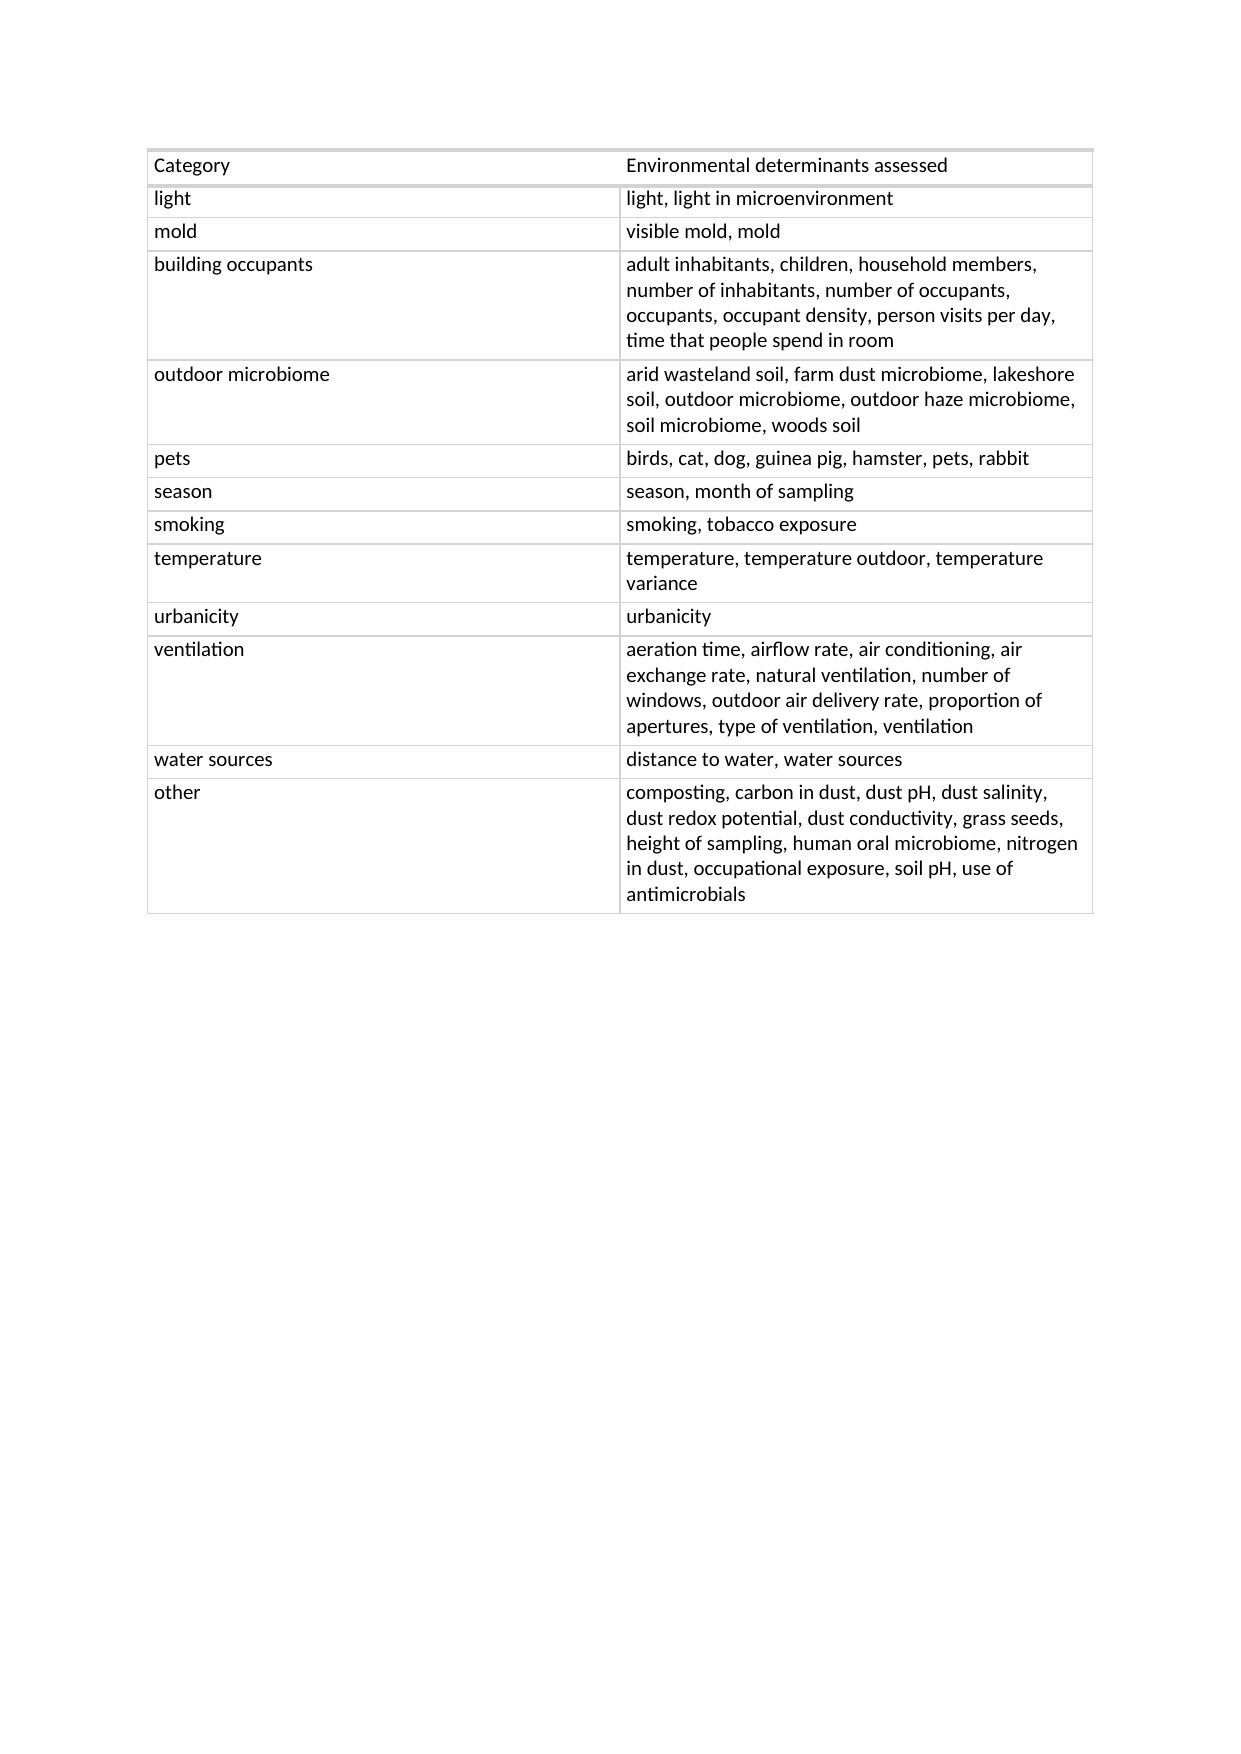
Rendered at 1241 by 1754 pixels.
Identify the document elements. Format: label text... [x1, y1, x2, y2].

table_cell pets [148, 445, 619, 477]
table_cell urbanicity [148, 603, 619, 635]
table_cell visible mold, mold [621, 218, 1092, 250]
table_cell smoking, tobacco exposure [621, 512, 1092, 543]
table_cell composting, carbon in dust, dust pH, dust salinity, dust redox potential, dust conductivity, grass seeds, height of sampling, human oral microbiome, nitrogen in dust, occupational exposure, soil pH, use of antimicrobials [621, 779, 1092, 913]
table_cell outdoor microbiome [148, 361, 619, 443]
table_cell birds, cat, dog, guinea pig, hamster, pets, rabbit [621, 445, 1092, 477]
table_cell mold [148, 218, 619, 250]
table_cell smoking [148, 512, 619, 543]
table_header Category [148, 152, 620, 183]
table_header Environmental determinants assessed [620, 152, 1092, 183]
table_cell ventilation [148, 637, 619, 744]
table_cell season, month of sampling [621, 478, 1092, 510]
table_cell urbanicity [621, 603, 1092, 635]
table_cell adult inhabitants, children, household members, number of inhabitants, number of occupants, occupants, occupant density, person visits per day, time that people spend in room [621, 252, 1092, 359]
table_cell distance to water, water sources [621, 746, 1092, 778]
table_cell water sources [148, 746, 619, 778]
table_cell other [148, 779, 619, 913]
table_cell aeration time, airflow rate, air conditioning, air exchange rate, natural ventilation, number of windows, outdoor air delivery rate, proportion of apertures, type of ventilation, ventilation [621, 637, 1092, 744]
table_cell temperature [148, 545, 619, 602]
table_cell temperature, temperature outdoor, temperature variance [621, 545, 1092, 602]
table_cell light, light in microenvironment [621, 188, 1092, 217]
table_cell season [148, 478, 619, 510]
table_cell arid wasteland soil, farm dust microbiome, lakeshore soil, outdoor microbiome, outdoor haze microbiome, soil microbiome, woods soil [621, 361, 1092, 443]
table_cell light [148, 188, 619, 217]
table_cell building occupants [148, 252, 619, 359]
